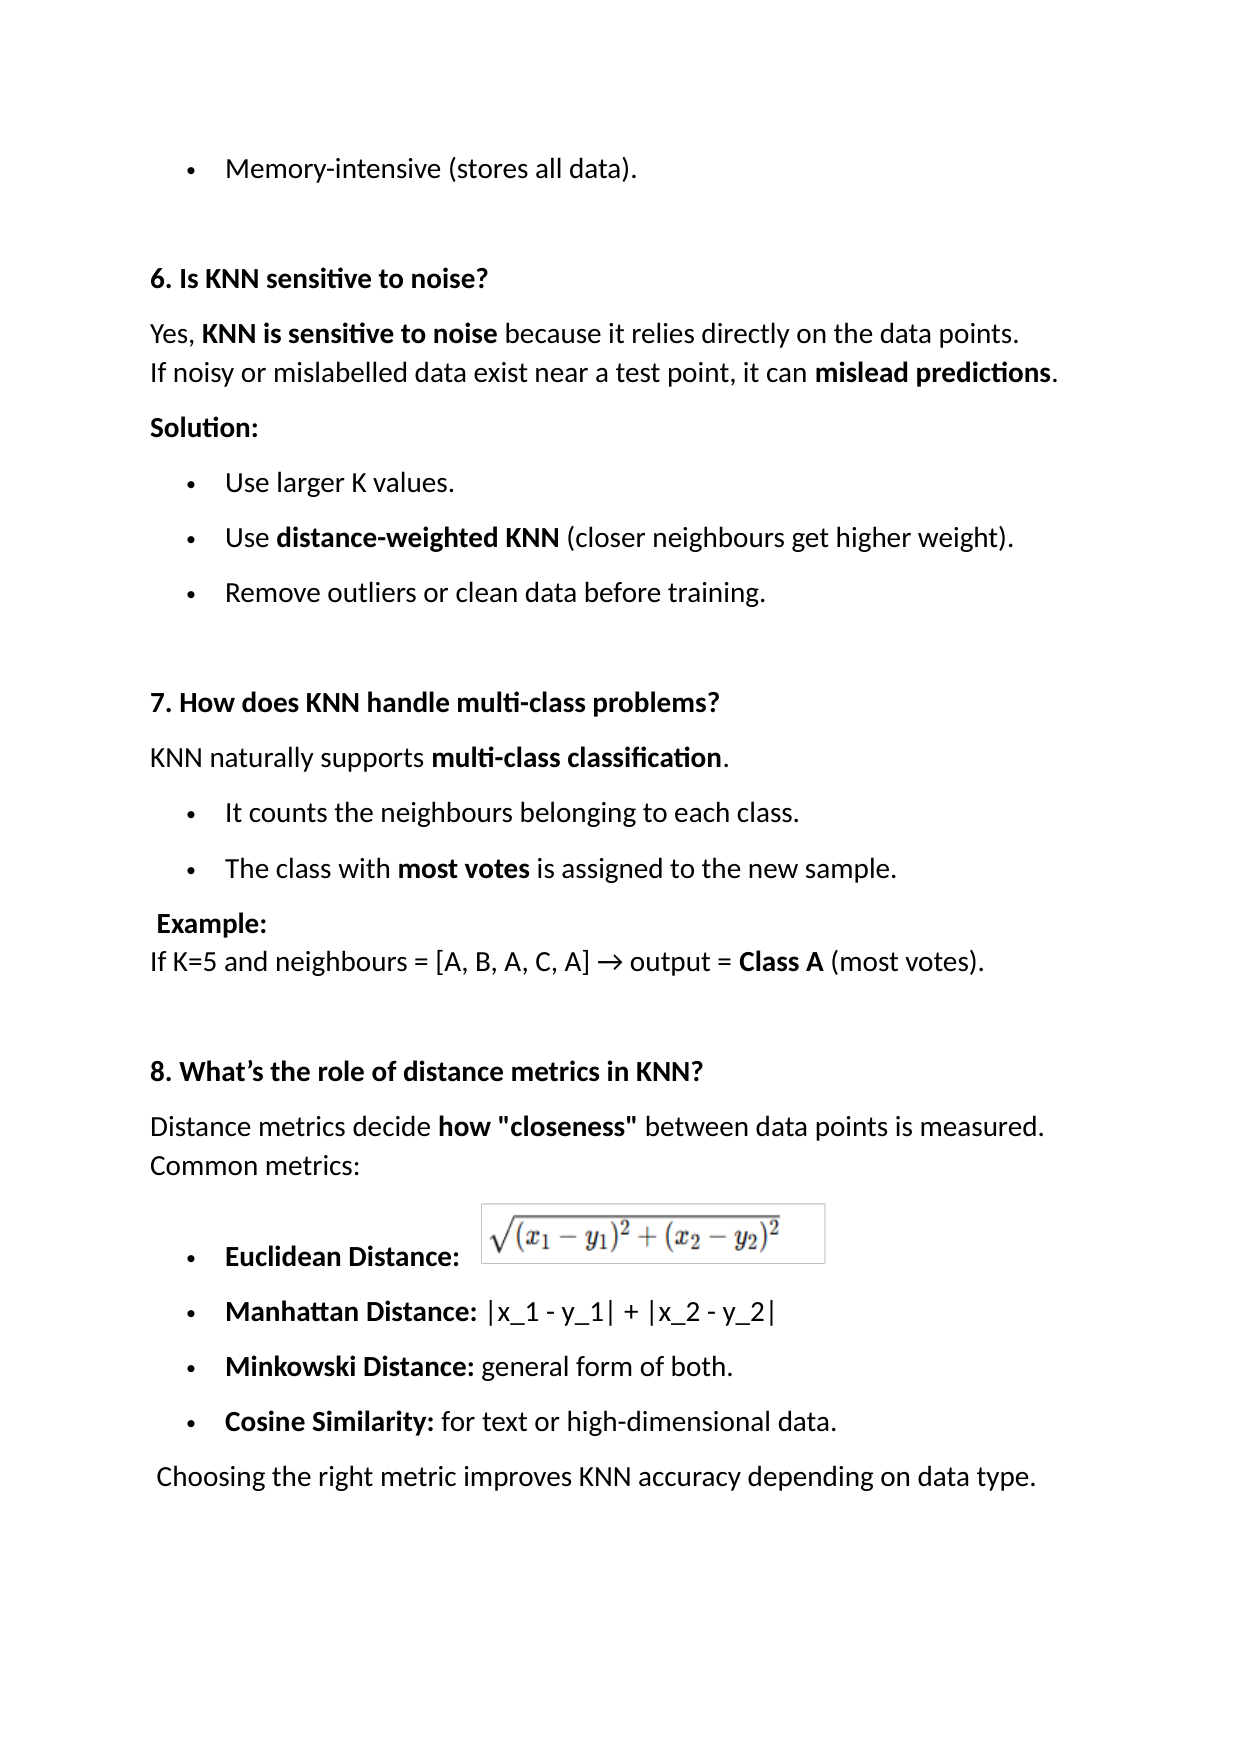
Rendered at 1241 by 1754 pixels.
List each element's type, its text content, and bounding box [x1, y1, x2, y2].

list Use larger K values. [187, 464, 1090, 499]
picture [480, 1202, 828, 1267]
text KNN naturally supports multi-class classification. [150, 739, 1090, 775]
list Manhattan Distance: |x_1 - y_1| + |x_2 - y_2| [187, 1293, 1090, 1328]
list Remove outliers or clean data before training. [187, 574, 1090, 610]
list Cosine Similarity: for text or high-dimensional data. [187, 1403, 1090, 1439]
text Example: If K=5 and neighbours = [A, B, A, C, A] → output = Class A (most votes). [150, 905, 1090, 979]
text Choosing the right metric improves KNN accuracy depending on data type. [150, 1458, 1090, 1494]
text Yes, KNN is sensitive to noise because it relies directly on the data points. If noisy or mislabelled data exist near a test point, it can mislead predictions. [150, 315, 1090, 389]
text 8. What’s the role of distance metrics in KNN? [150, 1053, 1090, 1089]
text 7. How does KNN handle multi-class problems? [150, 684, 1090, 720]
list The class with most votes is assigned to the new sample. [187, 850, 1090, 885]
list It counts the neighbours belonging to each class. [187, 794, 1090, 830]
list Use distance-weighted KNN (closer neighbours get higher weight). [187, 519, 1090, 555]
list Minkowski Distance: general form of both. [187, 1348, 1090, 1384]
text Distance metrics decide how "closeness" between data points is measured. Common metrics: [150, 1108, 1090, 1183]
list Memory-intensive (stores all data). [187, 150, 1090, 186]
text 6. Is KNN sensitive to noise? [150, 260, 1090, 296]
text Solution: [150, 409, 1090, 444]
